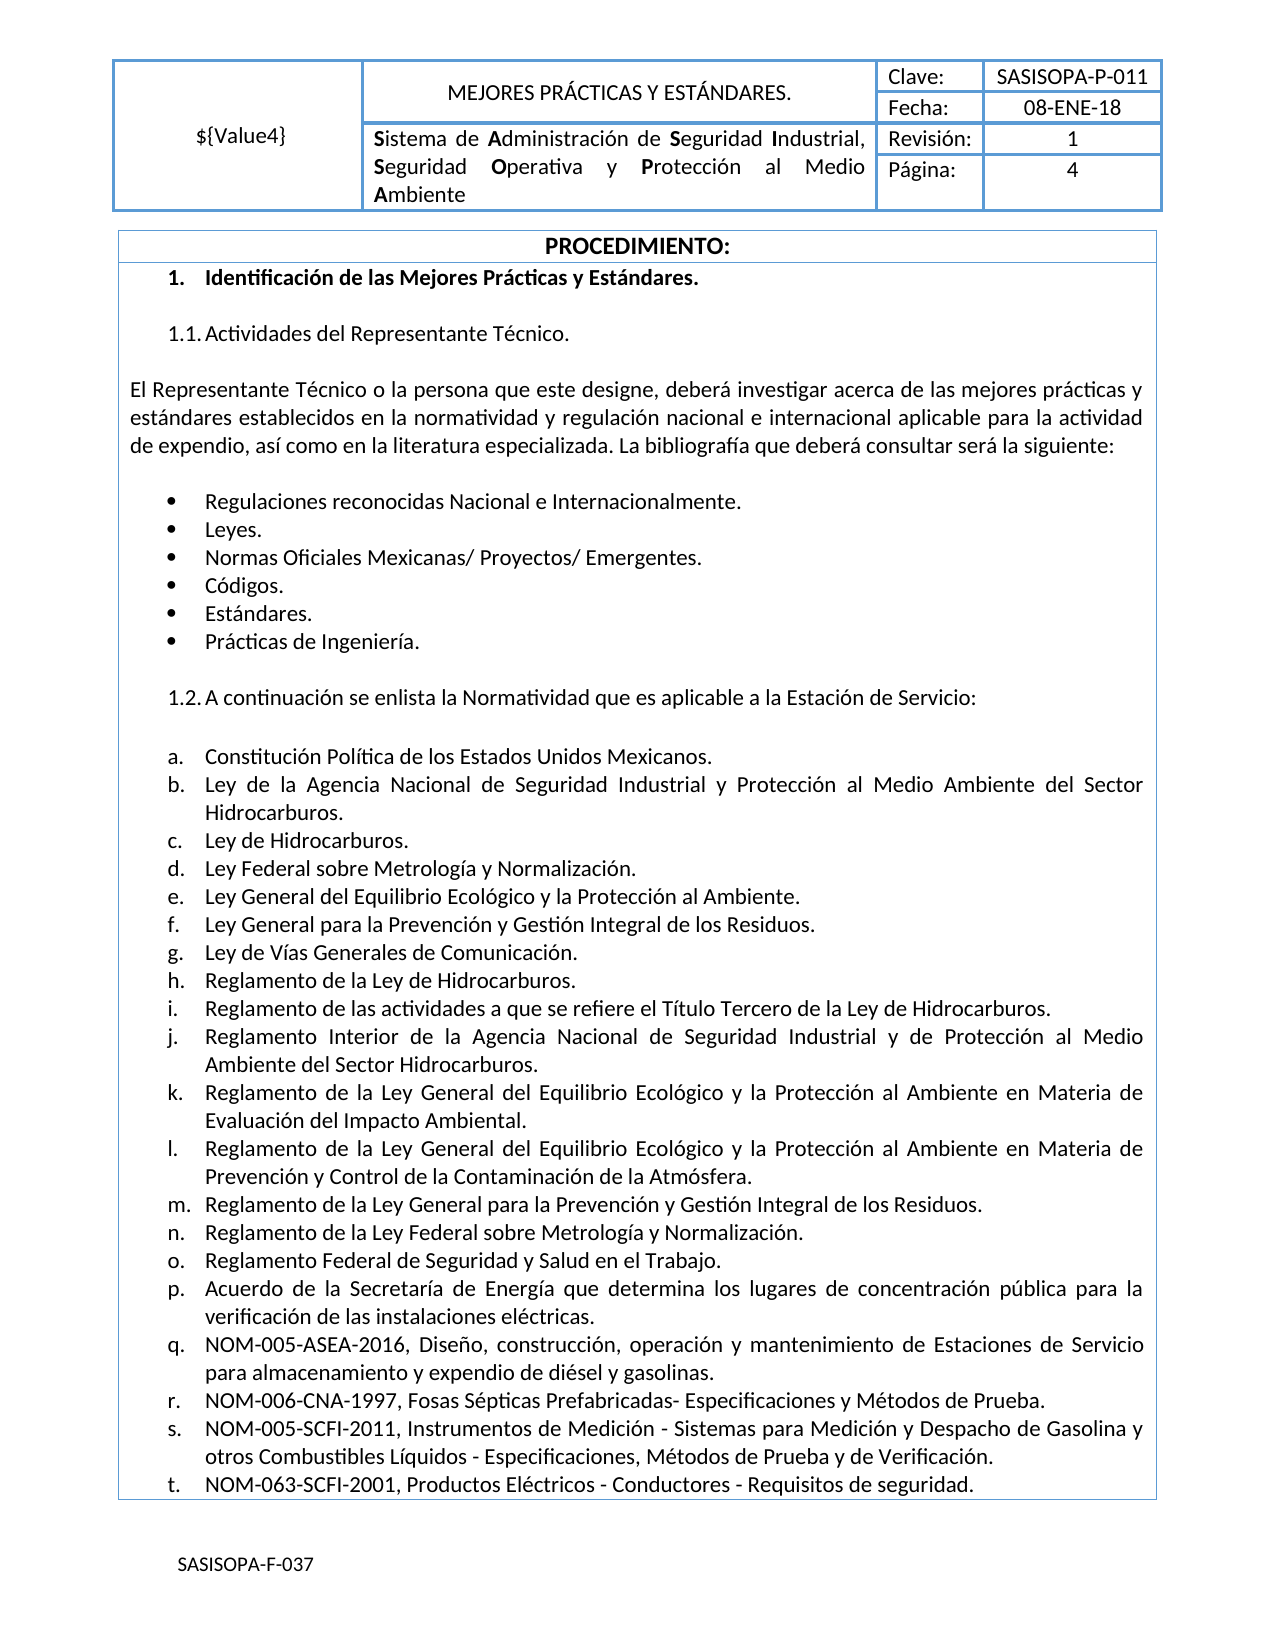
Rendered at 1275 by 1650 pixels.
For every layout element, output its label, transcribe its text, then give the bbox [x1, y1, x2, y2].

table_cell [119, 263, 1156, 1498]
table_cell PROCEDIMIENTO: [119, 231, 1156, 262]
